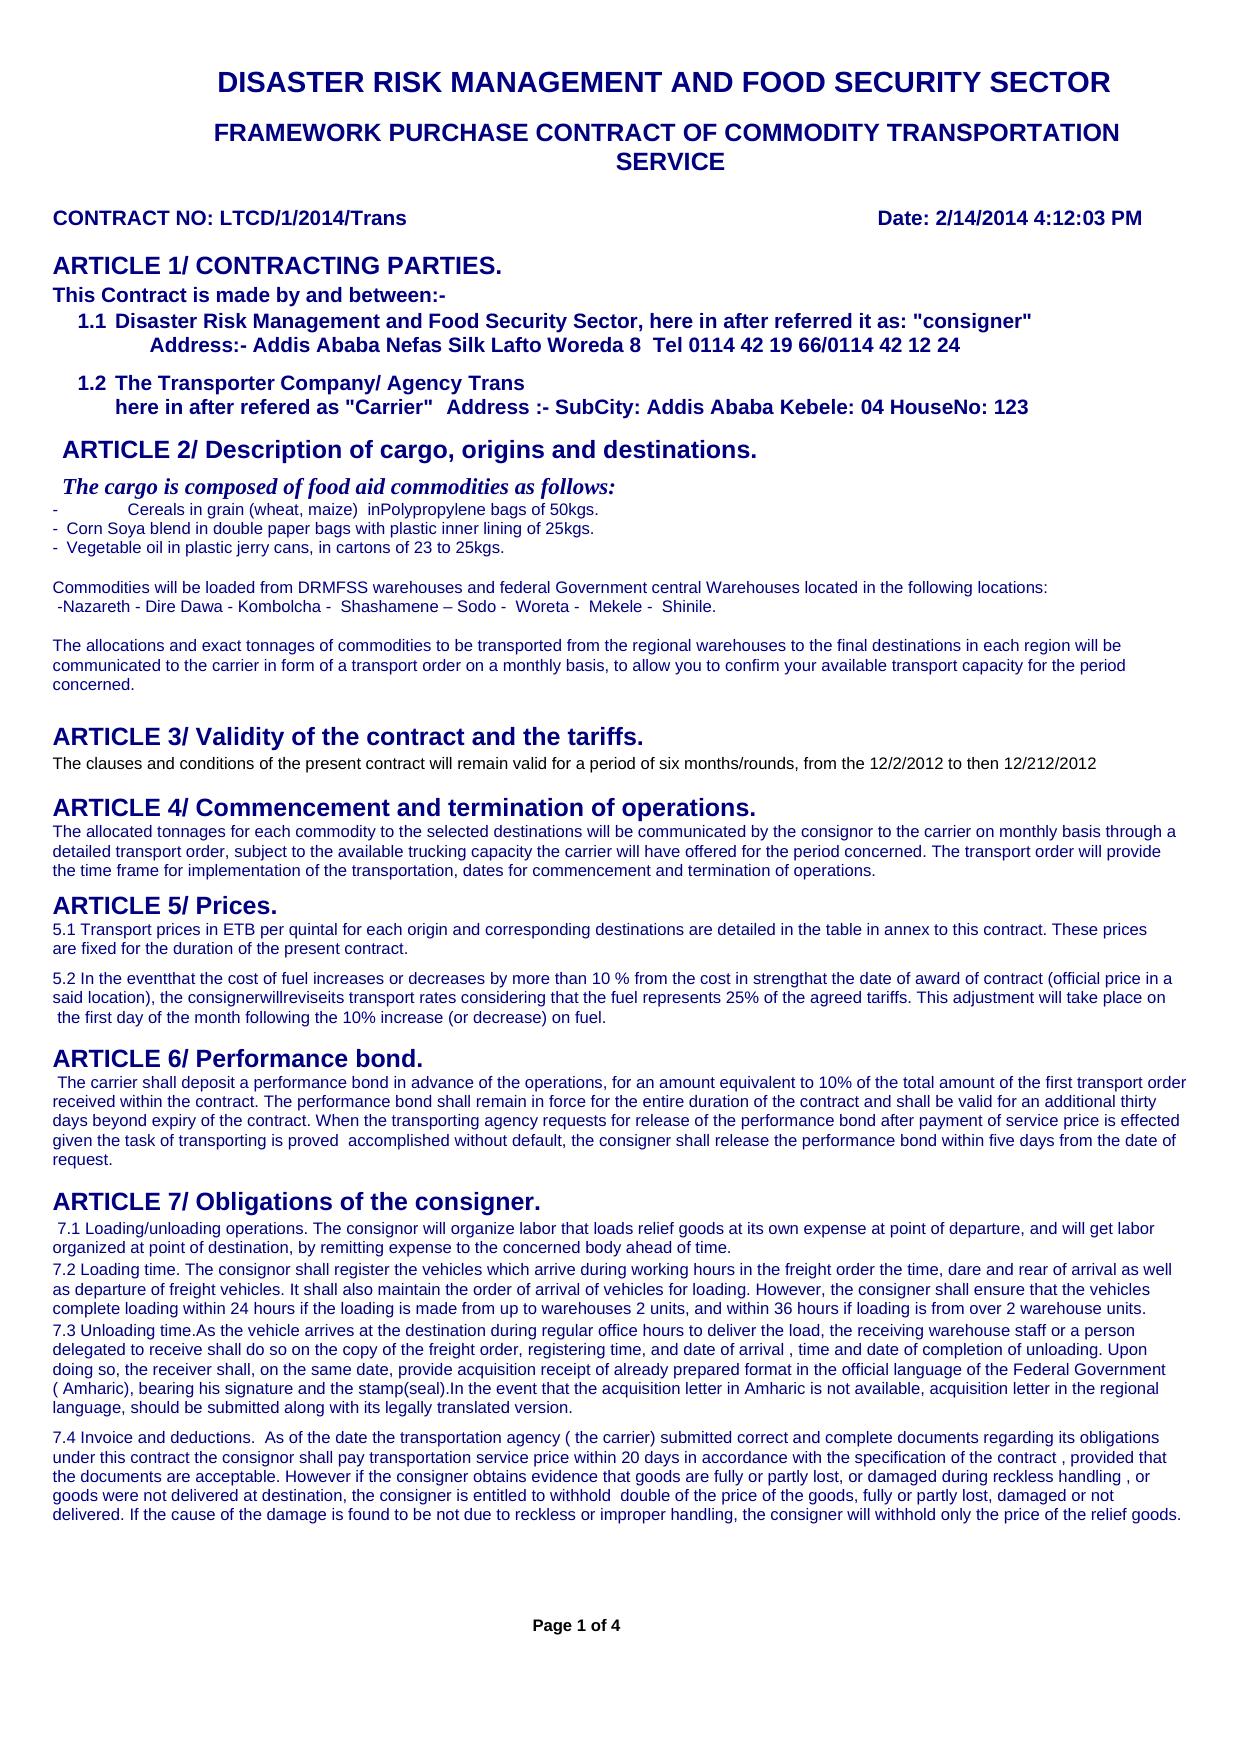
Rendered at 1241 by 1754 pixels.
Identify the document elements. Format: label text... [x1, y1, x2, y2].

text FRAMEWORK PURCHASE CONTRACT OF COMMODITY TRANSPORTATION [52, 118, 1188, 146]
text - Corn Soya blend in double paper bags with plastic inner lining of 25kgs. [52, 519, 1188, 538]
text 1.2 The Transporter Company/ Agency Trans [52, 371, 1188, 395]
text 7.2 Loading time. The consignor shall register the vehicles which arrive during working hours in the freight order the time, dare and rear of arrival as well as departure of freight vehicles. It shall also maintain the order of arrival of vehicles for loading. However, the consigner shall ensure that the vehicles complete loading within 24 hours if the loading is made from up to warehouses 2 units, and within 36 hours if loading is from over 2 warehouse units. [52, 1260, 1188, 1318]
text organized at point of destination, by remitting expense to the concerned body ahead of time. [52, 1238, 1188, 1257]
text The clauses and conditions of the present contract will remain valid for a period of six months/rounds, from the 12/2/2012 to then 12/212/2012 [52, 754, 1188, 773]
text ARTICLE 4/ Commencement and termination of operations. [52, 793, 1188, 822]
text DISASTER RISK MANAGEMENT AND FOOD SECURITY SECTOR [52, 65, 1188, 98]
text 7.4 Invoice and deductions. As of the date the transportation agency ( the carrier) submitted correct and complete documents regarding its obligations under this contract the consignor shall pay transportation service price within 20 days in accordance with the specification of the contract , provided that the documents are acceptable. However if the consigner obtains evidence that goods are fully or partly lost, or damaged during reckless handling , or goods were not delivered at destination, the consigner is entitled to withhold double of the price of the goods, fully or partly lost, damaged or not delivered. If the cause of the damage is found to be not due to reckless or improper handling, the consigner will withhold only the price of the relief goods. [52, 1428, 1188, 1524]
text Page 1 of 4 [52, 1616, 1188, 1635]
text CONTRACT NO: LTCD/1/2014/Trans Date: 2/14/2014 4:12:03 PM [52, 205, 1188, 229]
text The carrier shall deposit a performance bond in advance of the operations, for an amount equivalent to 10% of the total amount of the first transport order received within the contract. The performance bond shall remain in force for the entire duration of the contract and shall be valid for an additional thirty days beyond expiry of the contract. When the transporting agency requests for release of the performance bond after payment of service price is effected given the task of transporting is proved accomplished without default, the consigner shall release the performance bond within five days from the date of request. [52, 1073, 1188, 1169]
text - Cereals in grain (wheat, maize) inPolypropylene bags of 50kgs. [52, 499, 1188, 519]
text detailed transport order, subject to the available trucking capacity the carrier will have offered for the period concerned. The transport order will provide the time frame for implementation of the transportation, dates for commencement and termination of operations. [52, 841, 1188, 880]
text the first day of the month following the 10% increase (or decrease) on fuel. [52, 1007, 1188, 1027]
text The cargo is composed of food aid commodities as follows: [52, 473, 1188, 499]
text are fixed for the duration of the present contract. [52, 939, 1188, 958]
text The allocations and exact tonnages of commodities to be transported from the regional warehouses to the final destinations in each region will be communicated to the carrier in form of a transport order on a monthly basis, to allow you to confirm your available transport capacity for the period concerned. [52, 636, 1188, 694]
text said location), the consignerwillreviseits transport rates considering that the fuel represents 25% of the agreed tariffs. This adjustment will take place on [52, 988, 1188, 1007]
text 1.1 Disaster Risk Management and Food Security Sector, here in after referred it as: "consigner" [52, 309, 1188, 333]
text 5.2 In the eventthat the cost of fuel increases or decreases by more than 10 % from the cost in strengthat the date of award of contract (official price in a [52, 969, 1188, 988]
text ARTICLE 7/ Obligations of the consigner. [52, 1186, 1188, 1215]
text here in after refered as "Carrier" Address :- SubCity: Addis Ababa Kebele: 04 HouseNo: 123 [52, 395, 1188, 419]
text 7.1 Loading/unloading operations. The consignor will organize labor that loads relief goods at its own expense at point of departure, and will get labor [52, 1218, 1188, 1238]
text This Contract is made by and between:- [52, 283, 1188, 307]
text ARTICLE 5/ Prices. [52, 891, 1188, 920]
text The allocated tonnages for each commodity to the selected destinations will be communicated by the consignor to the carrier on monthly basis through a [52, 822, 1188, 841]
text Address:- Addis Ababa Nefas Silk Lafto Woreda 8 Tel 0114 42 19 66/0114 42 12 24 [52, 333, 1188, 357]
text ARTICLE 1/ CONTRACTING PARTIES. [52, 251, 1188, 280]
text Commodities will be loaded from DRMFSS warehouses and federal Government central Warehouses located in the following locations: [52, 577, 1188, 597]
text SERVICE [52, 146, 1188, 175]
text 7.3 Unloading time.As the vehicle arrives at the destination during regular office hours to deliver the load, the receiving warehouse staff or a person [52, 1321, 1188, 1340]
text - Vegetable oil in plastic jerry cans, in cartons of 23 to 25kgs. [52, 538, 1188, 557]
text ARTICLE 6/ Performance bond. [52, 1044, 1188, 1073]
text delegated to receive shall do so on the copy of the freight order, registering time, and date of arrival , time and date of completion of unloading. Upon doing so, the receiver shall, on the same date, provide acquisition receipt of already prepared format in the official language of the Federal Government ( Amharic), bearing his signature and the stamp(seal).In the event that the acquisition letter in Amharic is not available, acquisition letter in the regional language, should be submitted along with its legally translated version. [52, 1340, 1188, 1417]
text ARTICLE 2/ Description of cargo, origins and destinations. [52, 435, 1188, 464]
text ARTICLE 3/ Validity of the contract and the tariffs. [52, 722, 1188, 751]
text -Nazareth - Dire Dawa - Kombolcha - Shashamene – Sodo - Woreta - Mekele - Shinile. [52, 597, 1188, 616]
text 5.1 Transport prices in ETB per quintal for each origin and corresponding destinations are detailed in the table in annex to this contract. These prices [52, 920, 1188, 939]
